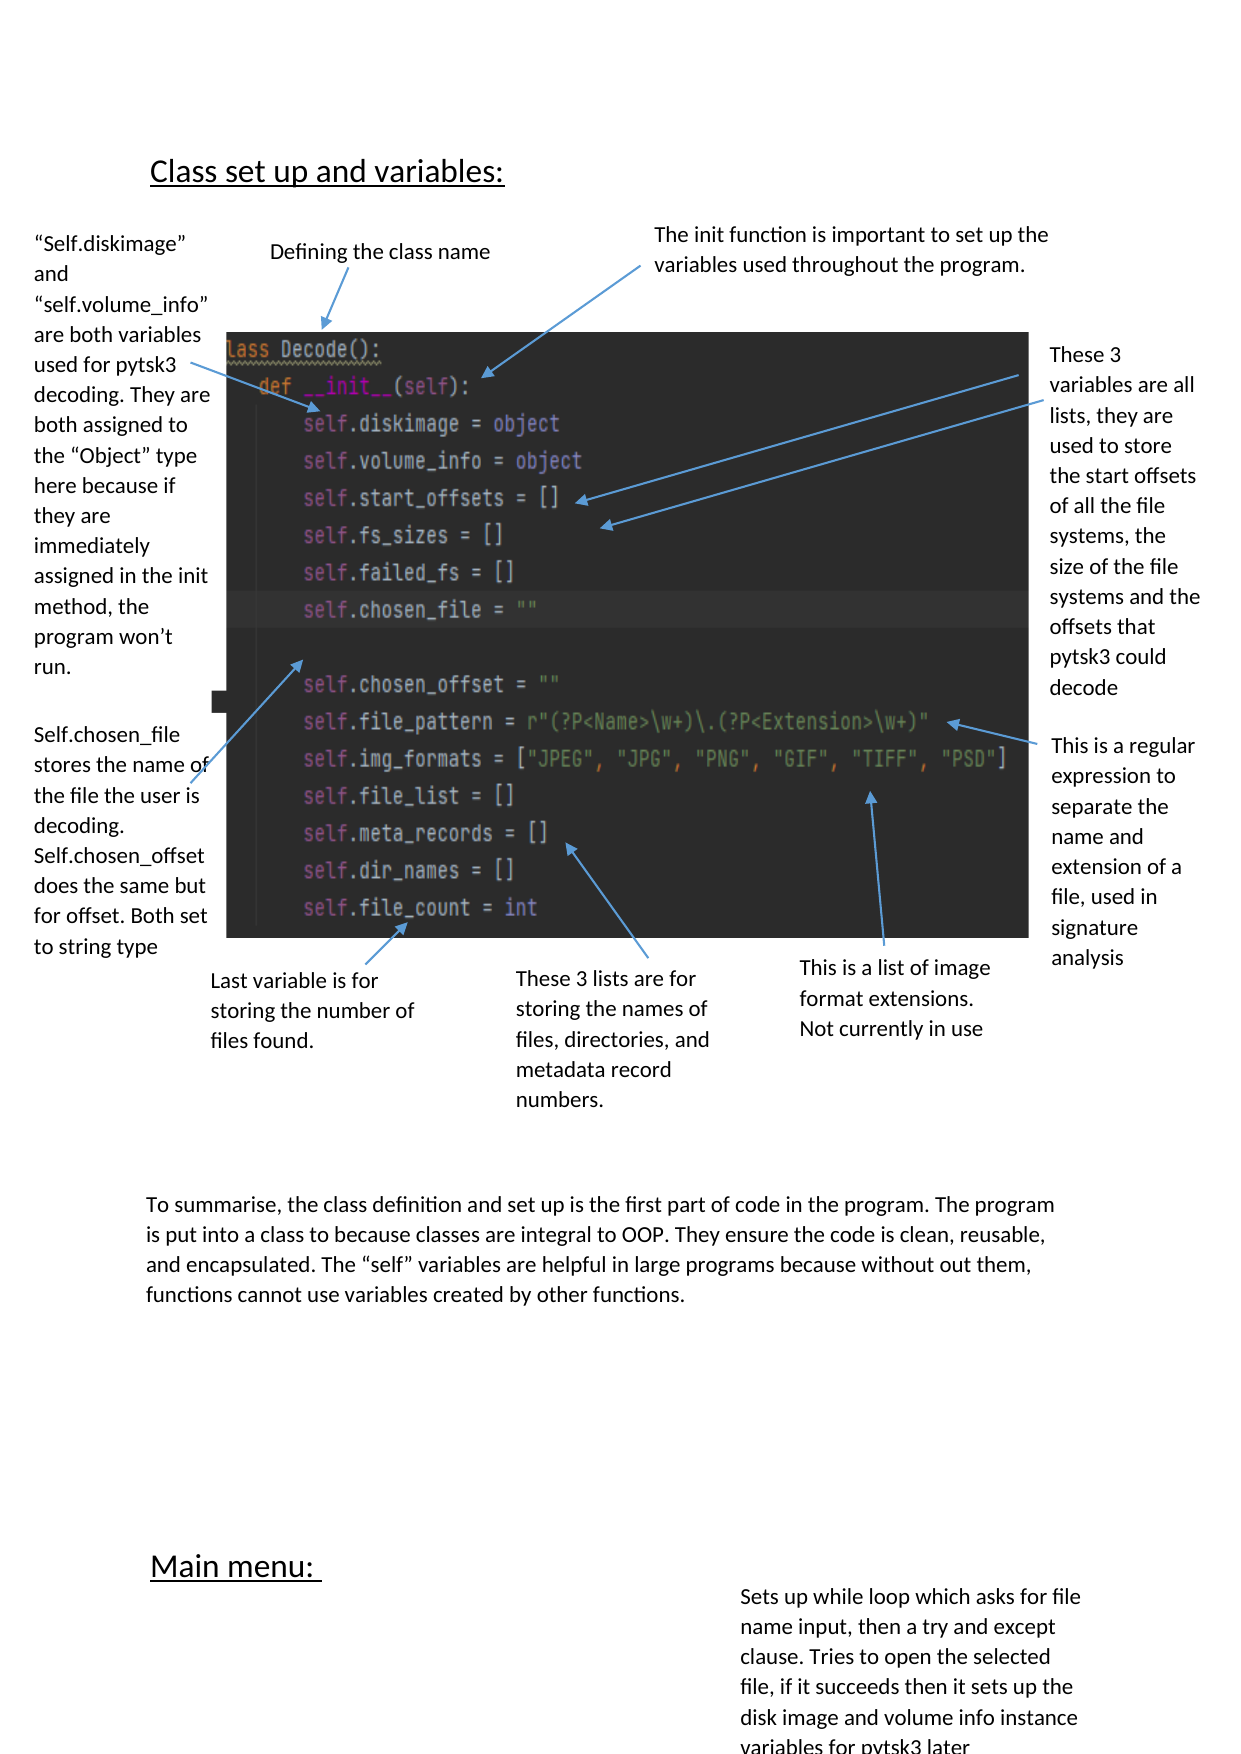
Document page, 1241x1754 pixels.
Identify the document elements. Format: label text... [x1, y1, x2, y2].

picture [211, 332, 1029, 938]
text Class set up and variables: [150, 150, 1090, 191]
text Main menu: [150, 1545, 1090, 1586]
